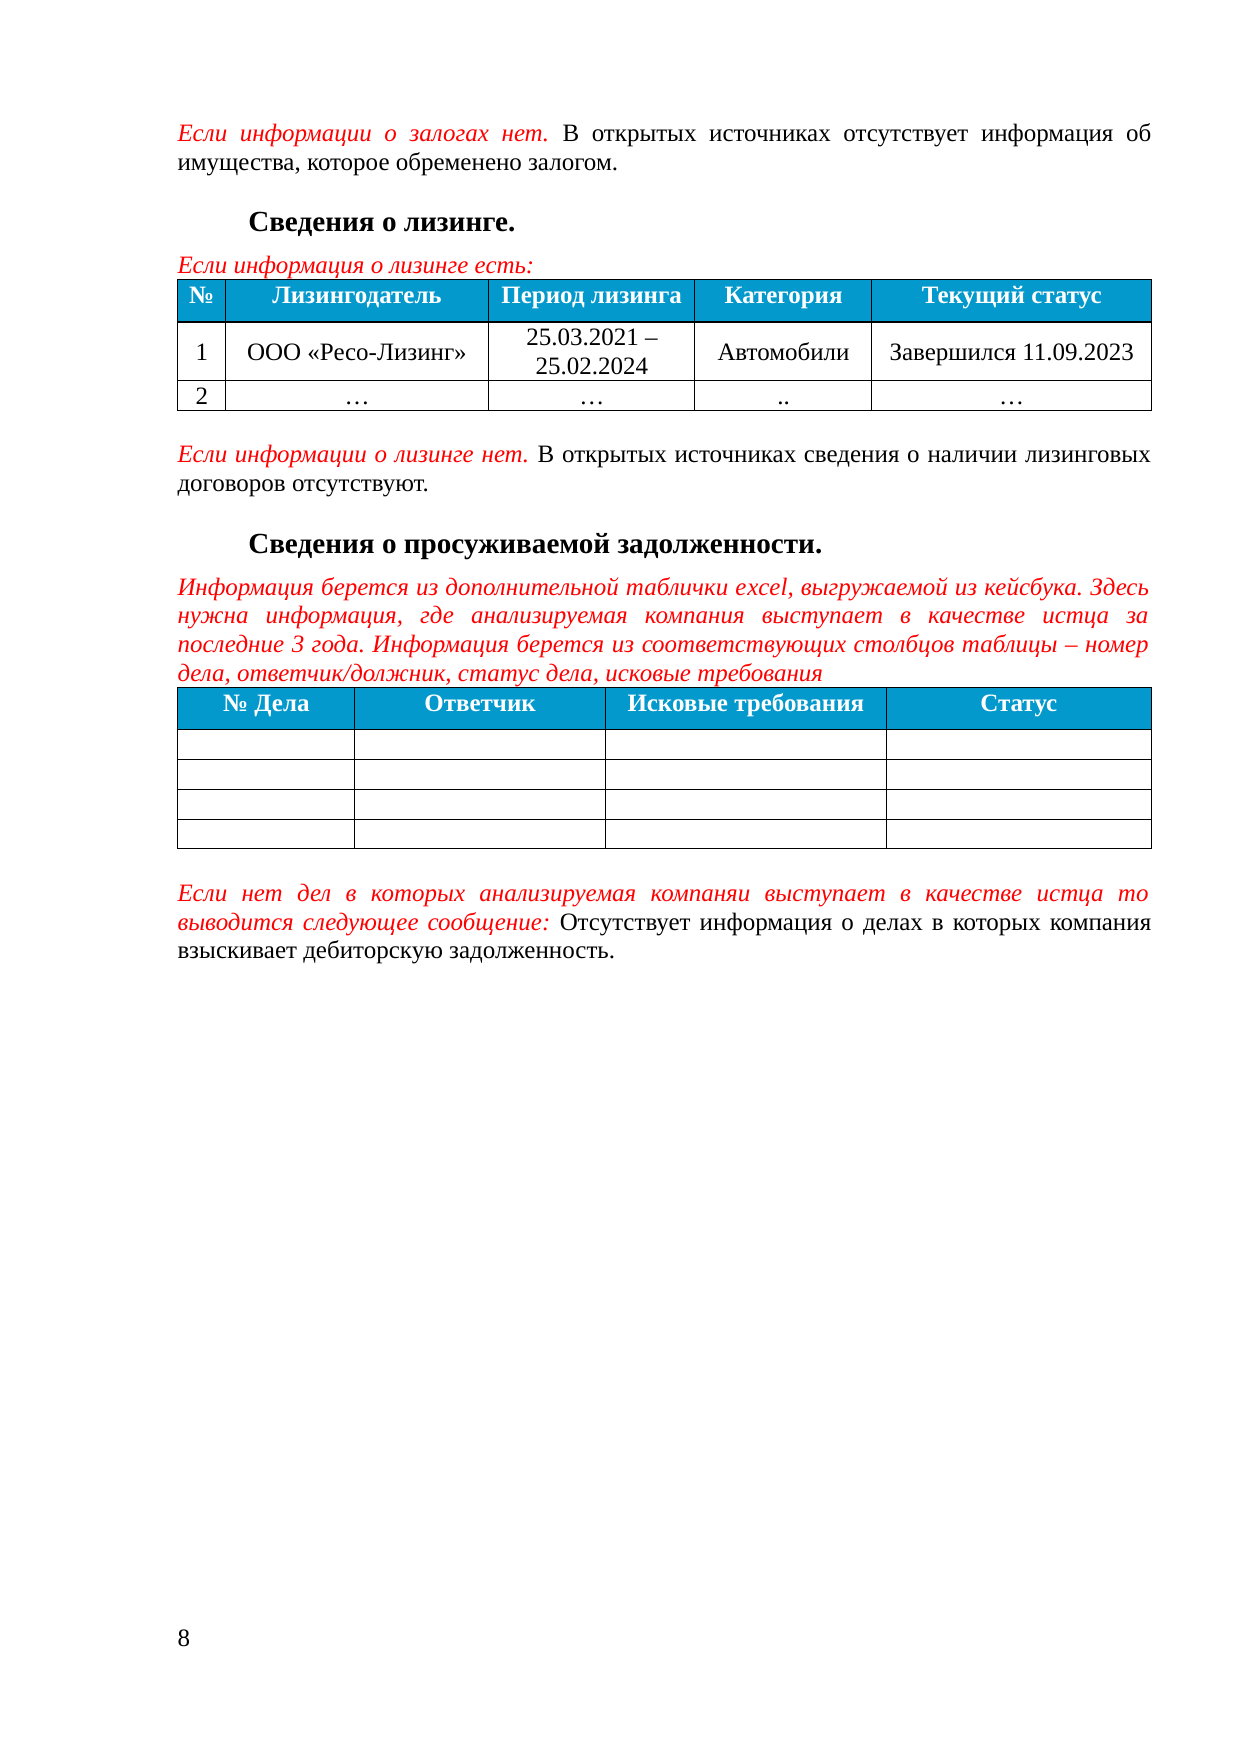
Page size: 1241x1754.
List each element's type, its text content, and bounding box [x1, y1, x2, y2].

table_cell [606, 730, 886, 759]
table_header Ответчик [355, 688, 605, 729]
table_cell [178, 730, 354, 759]
table_cell [887, 730, 1151, 759]
text Информация берется из дополнительной таблички excel, выгружаемой из кейсбука. Здесь нужна информация, где анализируемая компания выступает в качестве истца за последние 3 года. Информация берется из соответствующих столбцов таблицы – номер дела, ответчик/должник, статус дела, исковые требования [177, 572, 1152, 687]
table_cell ООО «Ресо-Лизинг» [226, 323, 488, 380]
subtitle Сведения о лизинге. [248, 204, 1152, 238]
table_cell [178, 760, 354, 789]
table_cell [606, 820, 886, 848]
table_header Период лизинга [489, 280, 694, 321]
text Если нет дел в которых анализируемая компаняи выступает в качестве истца то выводится следующее сообщение: Отсутствует информация о делах в которых компания взыскивает дебиторскую задолженность. [177, 878, 1152, 964]
table_header Текущий статус [872, 280, 1151, 321]
table_cell [887, 820, 1151, 848]
table_cell [178, 820, 354, 848]
table_cell [887, 760, 1151, 789]
table_cell [887, 790, 1151, 818]
table_header Лизингодатель [226, 280, 488, 321]
subtitle Сведения о просуживаемой задолженности. [248, 526, 1152, 559]
table_header № [178, 280, 225, 321]
table_cell 1 [178, 323, 225, 380]
table_cell .. [695, 381, 871, 410]
table_cell [606, 760, 886, 789]
table_cell … [872, 381, 1151, 410]
table_header № Дела [178, 688, 354, 729]
table_header Категория [695, 280, 871, 321]
table_cell Автомобили [695, 323, 871, 380]
text Если информации о залогах нет. В открытых источниках отсутствует информация об имущества, которое обременено залогом. [177, 118, 1152, 176]
table_cell [606, 790, 886, 818]
table_cell [355, 820, 605, 848]
table_header Исковые требования [606, 688, 886, 729]
table_cell … [489, 381, 694, 410]
text Если информации о лизинге нет. В открытых источниках сведения о наличии лизинговых договоров отсутствуют. [177, 439, 1152, 497]
table_cell [355, 730, 605, 759]
text Если информация о лизинге есть: [177, 250, 1152, 279]
table_cell … [226, 381, 488, 410]
table_cell [178, 790, 354, 818]
table_cell 2 [178, 381, 225, 410]
table_cell [355, 790, 605, 818]
table_cell [355, 760, 605, 789]
table_header Статус [887, 688, 1151, 729]
table_cell Завершился 11.09.2023 [872, 323, 1151, 380]
table_cell 25.03.2021 – 25.02.2024 [489, 323, 694, 380]
